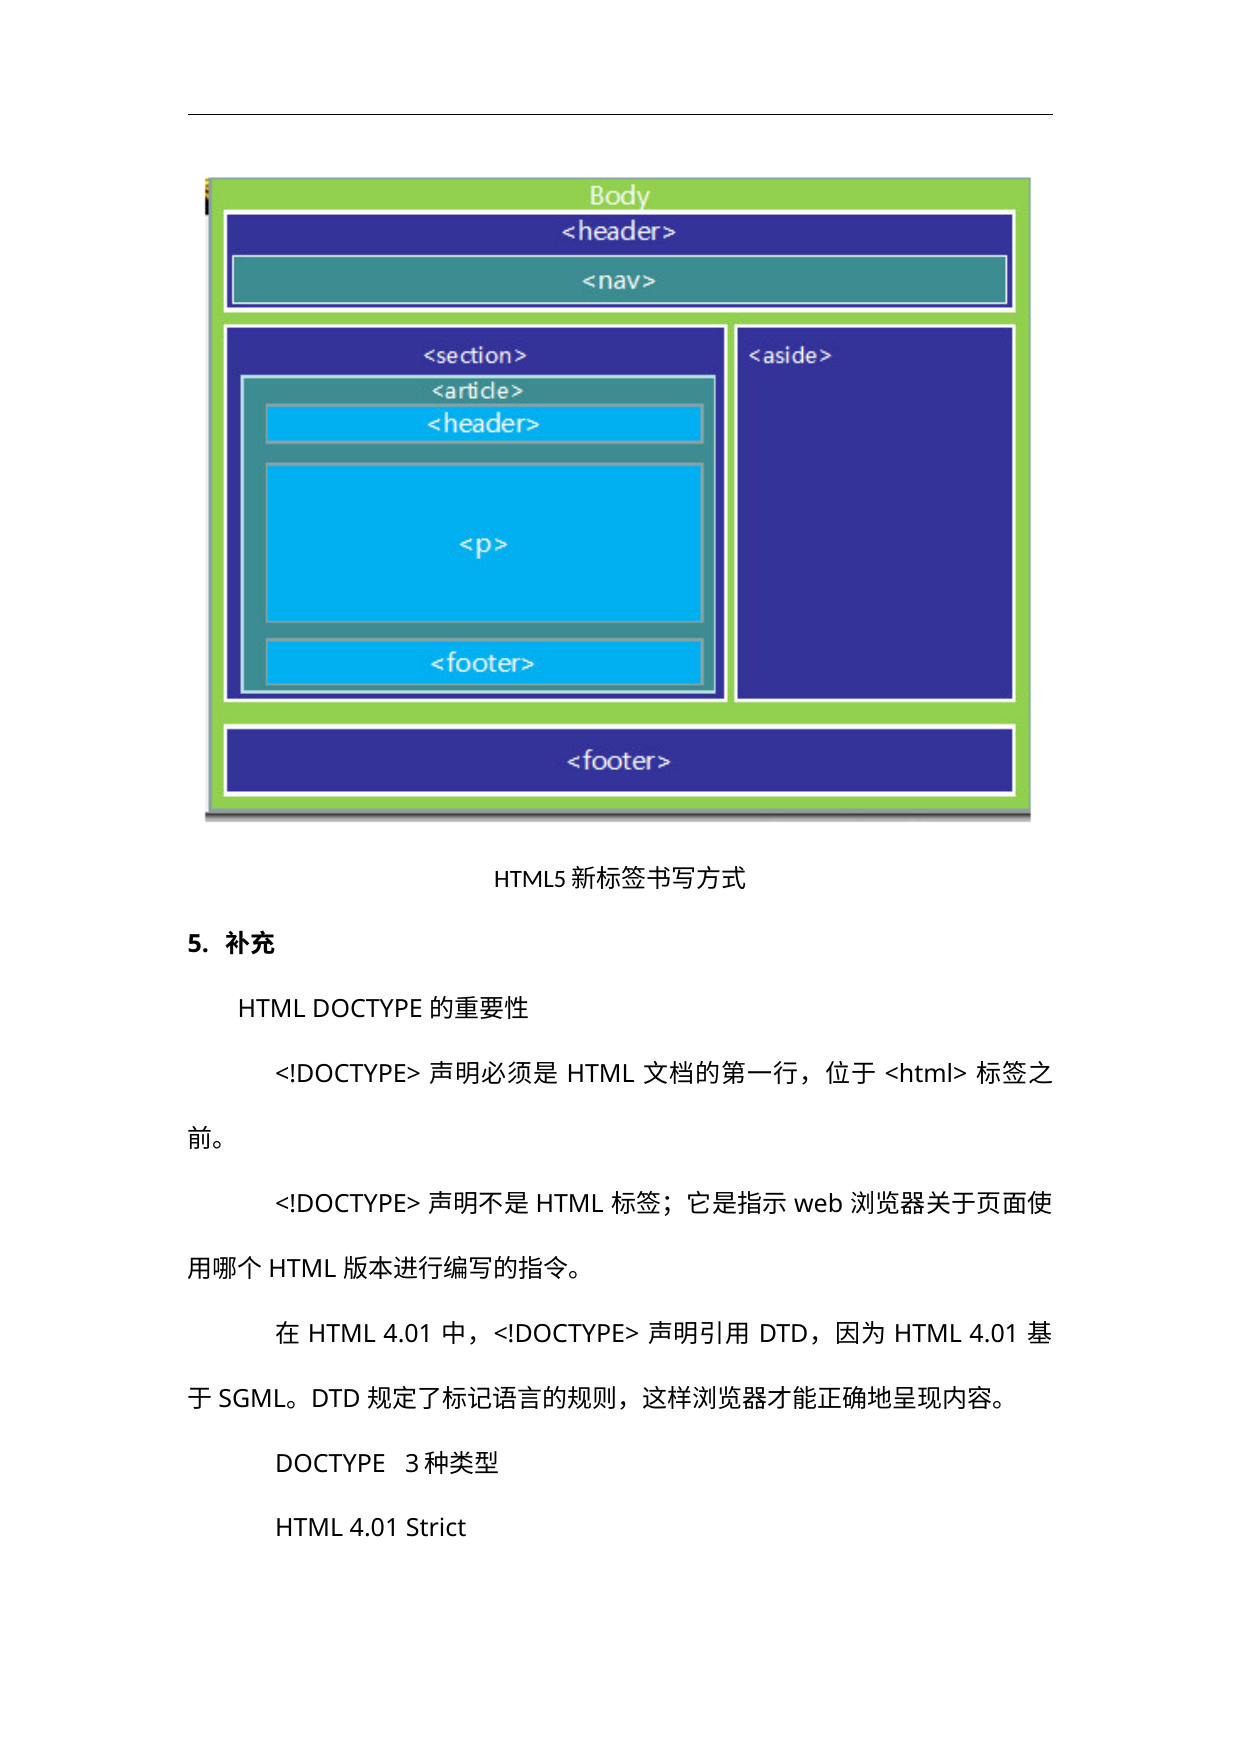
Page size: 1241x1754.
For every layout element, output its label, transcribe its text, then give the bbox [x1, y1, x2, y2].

text HTML 4.01 Strict [187, 1494, 1053, 1559]
picture [187, 162, 1053, 834]
list 补充 [187, 909, 1053, 974]
text <!DOCTYPE> 声明必须是 HTML 文档的第一行，位于 <html> 标签之前。 [187, 1039, 1053, 1169]
text HTML5新标签书写方式 [187, 844, 1053, 909]
text 在 HTML 4.01 中，<!DOCTYPE> 声明引用 DTD，因为 HTML 4.01 基于 SGML。DTD 规定了标记语言的规则，这样浏览器才能正确地呈现内容。 [187, 1299, 1053, 1429]
text HTML DOCTYPE 的重要性 [187, 974, 1053, 1039]
text DOCTYPE 3种类型 [187, 1429, 1053, 1494]
text <!DOCTYPE> 声明不是 HTML 标签；它是指示 web 浏览器关于页面使用哪个 HTML 版本进行编写的指令。 [187, 1169, 1053, 1299]
